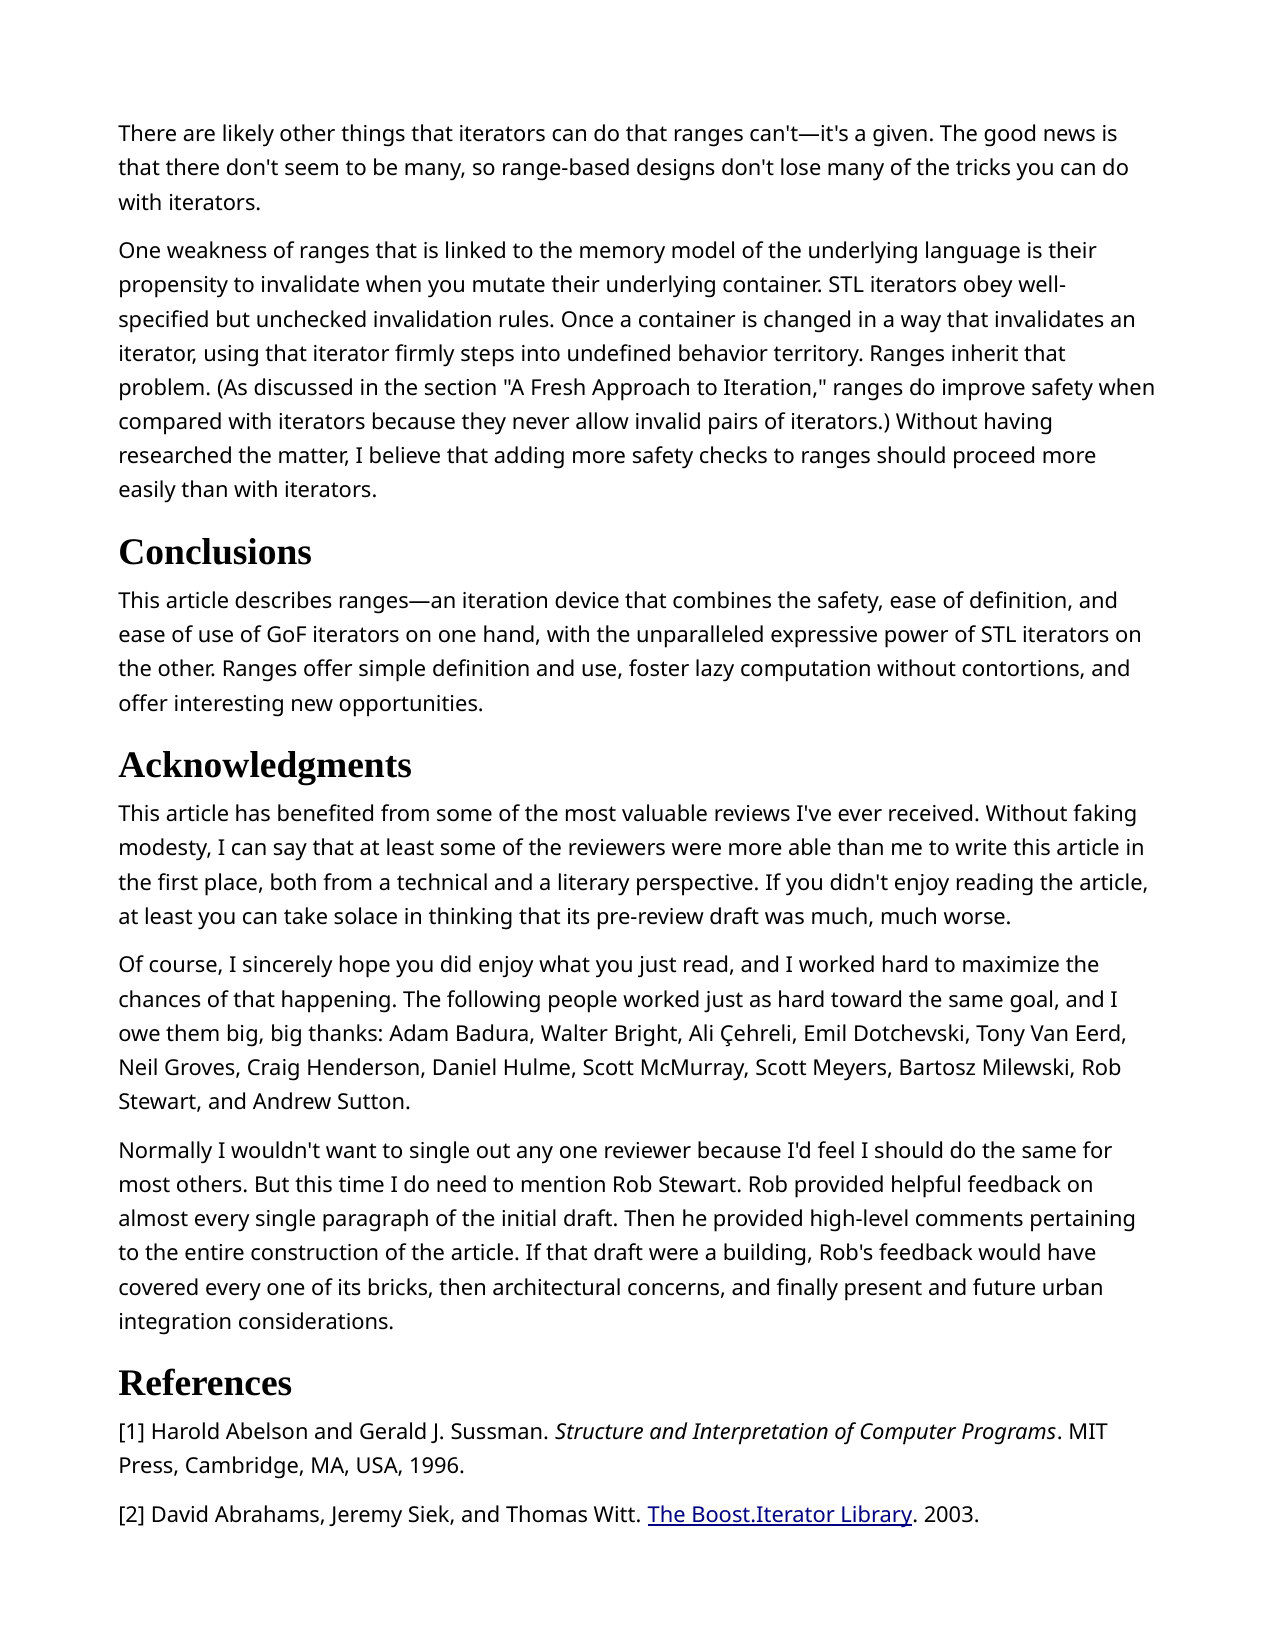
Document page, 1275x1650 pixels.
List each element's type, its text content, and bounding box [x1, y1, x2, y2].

subtitle Conclusions [118, 529, 1157, 572]
text There are likely other things that iterators can do that ranges can't—it's a given. The good news is that there don't seem to be many, so range-based designs don't lose many of the tricks you can do with iterators. [118, 118, 1157, 216]
text [2] David Abrahams, Jeremy Siek, and Thomas Witt. The Boost.Iterator Library. 2003. [118, 1499, 1157, 1529]
text One weakness of ranges that is linked to the memory model of the underlying language is their propensity to invalidate when you mutate their underlying container. STL iterators obey well-specified but unchecked invalidation rules. Once a container is changed in a way that invalidates an iterator, using that iterator firmly steps into undefined behavior territory. Ranges inherit that problem. (As discussed in the section "A Fresh Approach to Iteration," ranges do improve safety when compared with iterators because they never allow invalid pairs of iterators.) Without having researched the matter, I believe that adding more safety checks to ranges should proceed more easily than with iterators. [118, 235, 1157, 504]
subtitle Acknowledgments [118, 742, 1157, 786]
text Normally I wouldn't want to single out any one reviewer because I'd feel I should do the same for most others. But this time I do need to mention Rob Stewart. Rob provided helpful feedback on almost every single paragraph of the initial draft. Then he provided high-level comments pertaining to the entire construction of the article. If that draft were a building, Rob's feedback would have covered every one of its bricks, then architectural concerns, and finally present and future urban integration considerations. [118, 1135, 1157, 1335]
subtitle References [118, 1361, 1157, 1404]
text This article describes ranges—an iteration device that combines the safety, ease of definition, and ease of use of GoF iterators on one hand, with the unparalleled expressive power of STL iterators on the other. Ranges offer simple definition and use, foster lazy computation without contortions, and offer interesting new opportunities. [118, 585, 1157, 717]
text [1] Harold Abelson and Gerald J. Sussman. Structure and Interpretation of Computer Programs. MIT Press, Cambridge, MA, USA, 1996. [118, 1416, 1157, 1480]
text Of course, I sincerely hope you did enjoy what you just read, and I worked hard to maximize the chances of that happening. The following people worked just as hard toward the same goal, and I owe them big, big thanks: Adam Badura, Walter Bright, Ali Çehreli, Emil Dotchevski, Tony Van Eerd, Neil Groves, Craig Henderson, Daniel Hulme, Scott McMurray, Scott Meyers, Bartosz Milewski, Rob Stewart, and Andrew Sutton. [118, 949, 1157, 1116]
text This article has benefited from some of the most valuable reviews I've ever received. Without faking modesty, I can say that at least some of the reviewers were more able than me to write this article in the first place, both from a technical and a literary perspective. If you didn't enjoy reading the article, at least you can take solace in thinking that its pre-review draft was much, much worse. [118, 798, 1157, 930]
